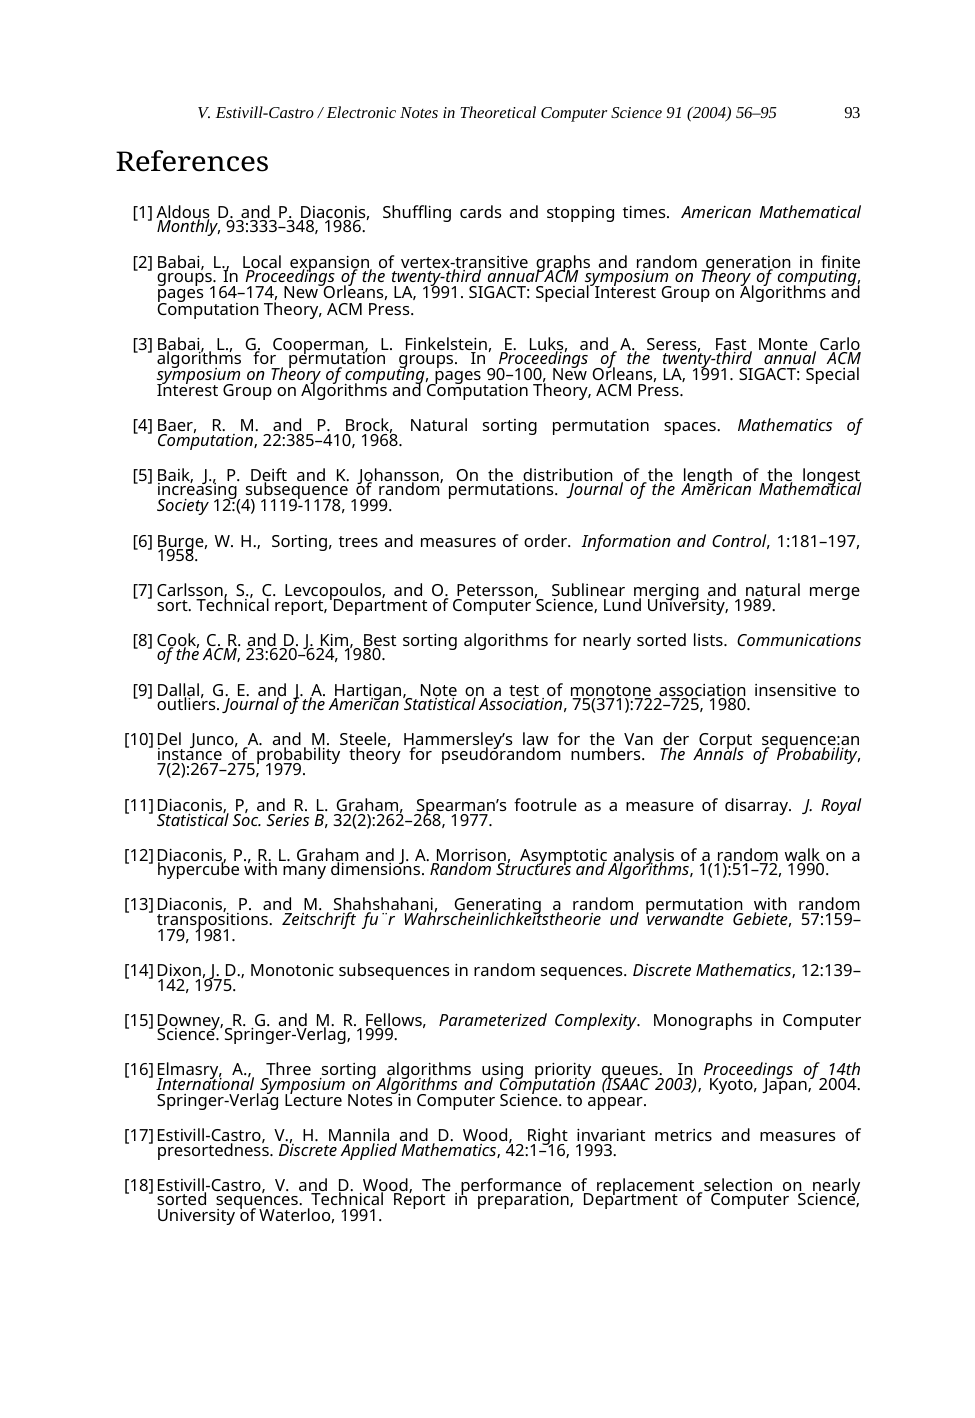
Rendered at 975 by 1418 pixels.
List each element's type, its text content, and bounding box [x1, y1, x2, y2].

list Burge, W. H., Sorting, trees and measures of order. Information and Control, 1:181–197, 1958. [132, 534, 860, 566]
list Dixon, J. D., Monotonic subsequences in random sequences. Discrete Mathematics, 12:139– 142, 1975. [124, 964, 861, 996]
list Del Junco, A. and M. Steele, Hammersley’s law for the Van der Corput sequence:an instance of probability theory for pseudorandom numbers. The Annals of Probability, 7(2):267–275, 1979. [124, 733, 861, 781]
list Aldous D. and P. Diaconis, Shuffling cards and stopping times. American Mathematical Monthly, 93:333–348, 1986. [132, 205, 861, 238]
list Diaconis, P. and M. Shahshahani, Generating a random permutation with random transpositions. Zeitschrift fu¨r Wahrscheinlichkeitstheorie und verwandte Gebiete, 57:159–179, 1981. [124, 898, 861, 946]
list Estivill-Castro, V., H. Mannila and D. Wood, Right invariant metrics and measures of presortedness. Discrete Applied Mathematics, 42:1–16, 1993. [124, 1129, 861, 1161]
list Babai, L., Local expansion of vertex-transitive graphs and random generation in finite groups. In Proceedings of the twenty-third annual ACM symposium on Theory of computing, pages 164–174, New Orleans, LA, 1991. SIGACT: Special Interest Group on Algorithms and Computation Theory, ACM Press. [132, 255, 862, 320]
list Elmasry, A., Three sorting algorithms using priority queues. In Proceedings of 14th International Symposium on Algorithms and Computation (ISAAC 2003), Kyoto, Japan, 2004. Springer-Verlag Lecture Notes in Computer Science. to appear. [124, 1063, 861, 1111]
subtitle References [115, 142, 912, 179]
list Diaconis, P., R. L. Graham and J. A. Morrison, Asymptotic analysis of a random walk on a hypercube with many dimensions. Random Structures and Algorithms, 1(1):51–72, 1990. [124, 848, 861, 880]
list Estivill-Castro, V. and D. Wood, The performance of replacement selection on nearly sorted sequences. Technical Report in preparation, Department of Computer Science, University of Waterloo, 1991. [124, 1179, 861, 1226]
list Baer, R. M. and P. Brock, Natural sorting permutation spaces. Mathematics of Computation, 22:385–410, 1968. [132, 419, 861, 451]
list Carlsson, S., C. Levcopoulos, and O. Petersson, Sublinear merging and natural merge sort. Technical report, Department of Computer Science, Lund University, 1989. [132, 584, 861, 616]
list Babai, L., G. Cooperman, L. Finkelstein, E. Luks, and A. Seress, Fast Monte Carlo algorithms for permutation groups. In Proceedings of the twenty-third annual ACM symposium on Theory of computing, pages 90–100, New Orleans, LA, 1991. SIGACT: Special Interest Group on Algorithms and Computation Theory, ACM Press. [132, 337, 861, 402]
list Downey, R. G. and M. R. Fellows, Parameterized Complexity. Monographs in Computer Science. Springer-Verlag, 1999. [124, 1013, 861, 1046]
list Dallal, G. E. and J. A. Hartigan, Note on a test of monotone association insensitive to outliers. Journal of the American Statistical Association, 75(371):722–725, 1980. [132, 683, 861, 715]
list Baik, J., P. Deift and K. Johansson, On the distribution of the length of the longest increasing subsequence of random permutations. Journal of the American Mathematical Society 12:(4) 1119-1178, 1999. [132, 469, 861, 516]
list Diaconis, P, and R. L. Graham, Spearman’s footrule as a measure of disarray. J. Royal Statistical Soc. Series B, 32(2):262–268, 1977. [124, 799, 861, 831]
list Cook, C. R. and D. J. Kim, Best sorting algorithms for nearly sorted lists. Communications of the ACM, 23:620–624, 1980. [132, 633, 861, 666]
